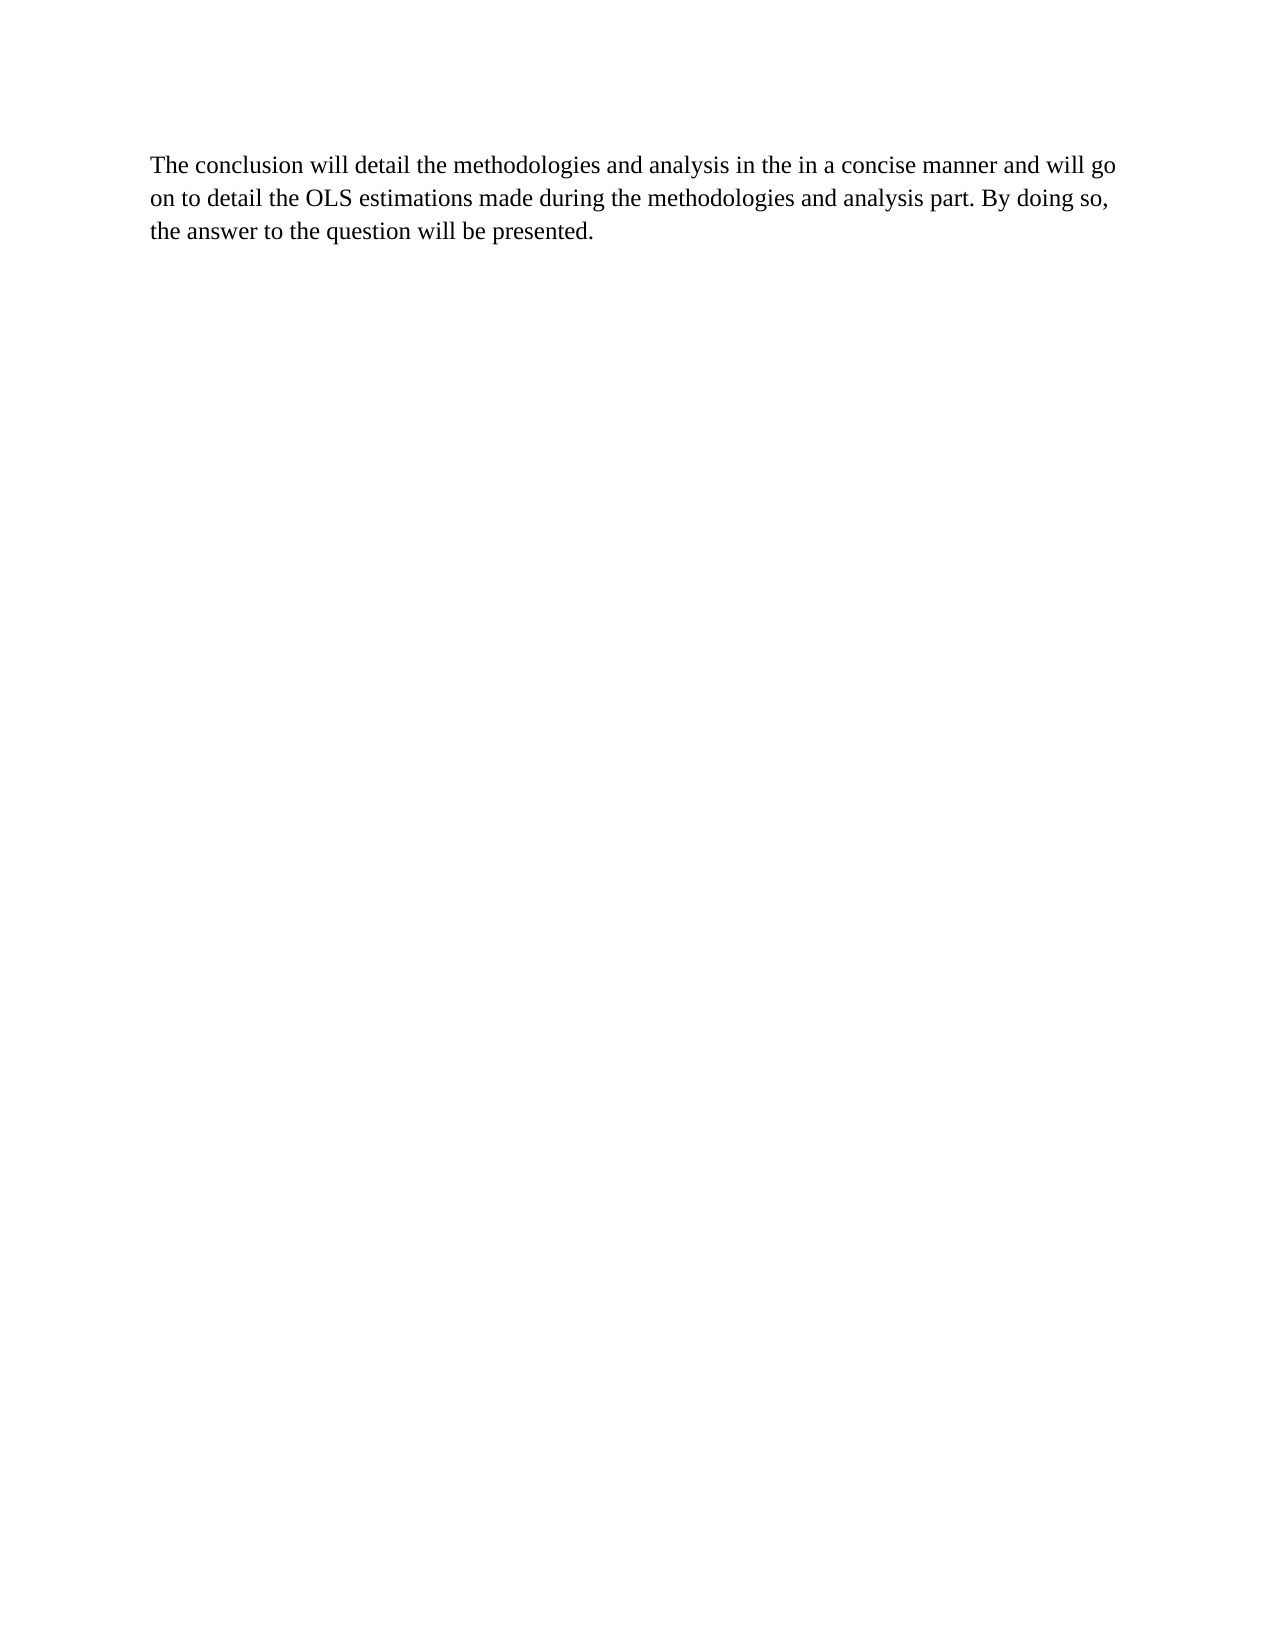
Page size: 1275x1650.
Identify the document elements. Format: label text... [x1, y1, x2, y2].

text The conclusion will detail the methodologies and analysis in the in a concise manner and will go on to detail the OLS estimations made during the methodologies and analysis part. By doing so, the answer to the question will be presented. [150, 150, 1125, 245]
